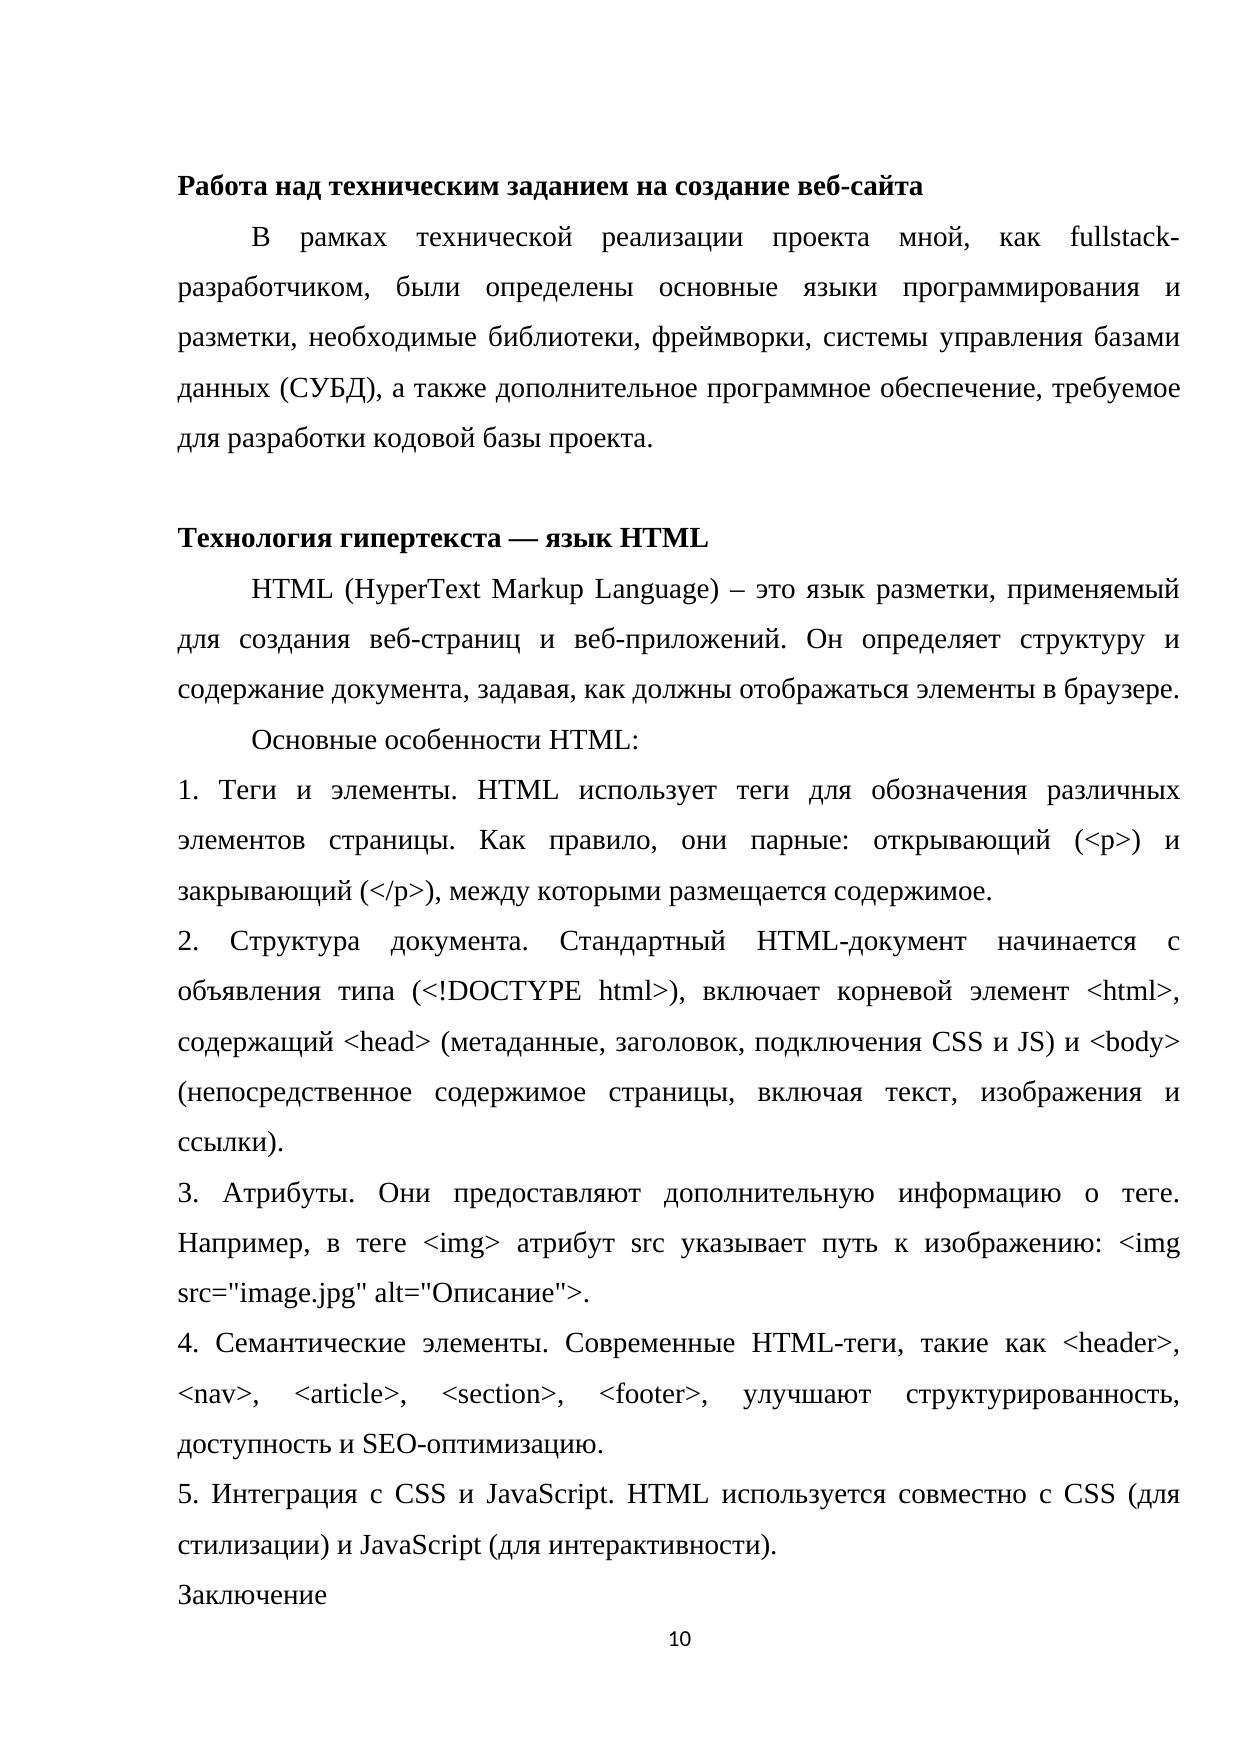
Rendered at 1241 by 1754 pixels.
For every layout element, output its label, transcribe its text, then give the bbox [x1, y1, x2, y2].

text 5. Интеграция с CSS и JavaScript. HTML используется совместно с CSS (для стилизации) и JavaScript (для интерактивности). [177, 1477, 1181, 1560]
text 3. Атрибуты. Они предоставляют дополнительную информацию о теге. Например, в теге <img> атрибут src указывает путь к изображению: <img src="image.jpg" alt="Описание">. [177, 1175, 1181, 1309]
text 1. Теги и элементы. HTML использует теги для обозначения различных элементов страницы. Как правило, они парные: открывающий (<p>) и закрывающий (</p>), между которыми размещается содержимое. [177, 772, 1181, 906]
subtitle Работа над техническим заданием на создание веб-сайта [177, 168, 1181, 202]
subtitle Технология гипертекста — язык HTML [177, 521, 1181, 554]
text 4. Семантические элементы. Современные HTML-теги, такие как <header>, <nav>, <article>, <section>, <footer>, улучшают структурированность, доступность и SEO-оптимизацию. [177, 1326, 1181, 1460]
text HTML (HyperText Markup Language) – это язык разметки, применяемый для создания веб-страниц и веб-приложений. Он определяет структуру и содержание документа, задавая, как должны отображаться элементы в браузере. [177, 571, 1181, 705]
text 2. Структура документа. Стандартный HTML-документ начинается с объявления типа (<!DOCTYPE html>), включает корневой элемент <html>, содержащий <head> (метаданные, заголовок, подключения CSS и JS) и <body> (непосредственное содержимое страницы, включая текст, изображения и ссылки). [177, 923, 1181, 1158]
text Заключение [177, 1577, 1181, 1611]
text Основные особенности HTML: [177, 722, 1181, 755]
text В рамках технической реализации проекта мной, как fullstack-разработчиком, были определены основные языки программирования и разметки, необходимые библиотеки, фреймворки, системы управления базами данных (СУБД), а также дополнительное программное обеспечение, требуемое для разработки кодовой базы проекта. [177, 219, 1181, 453]
